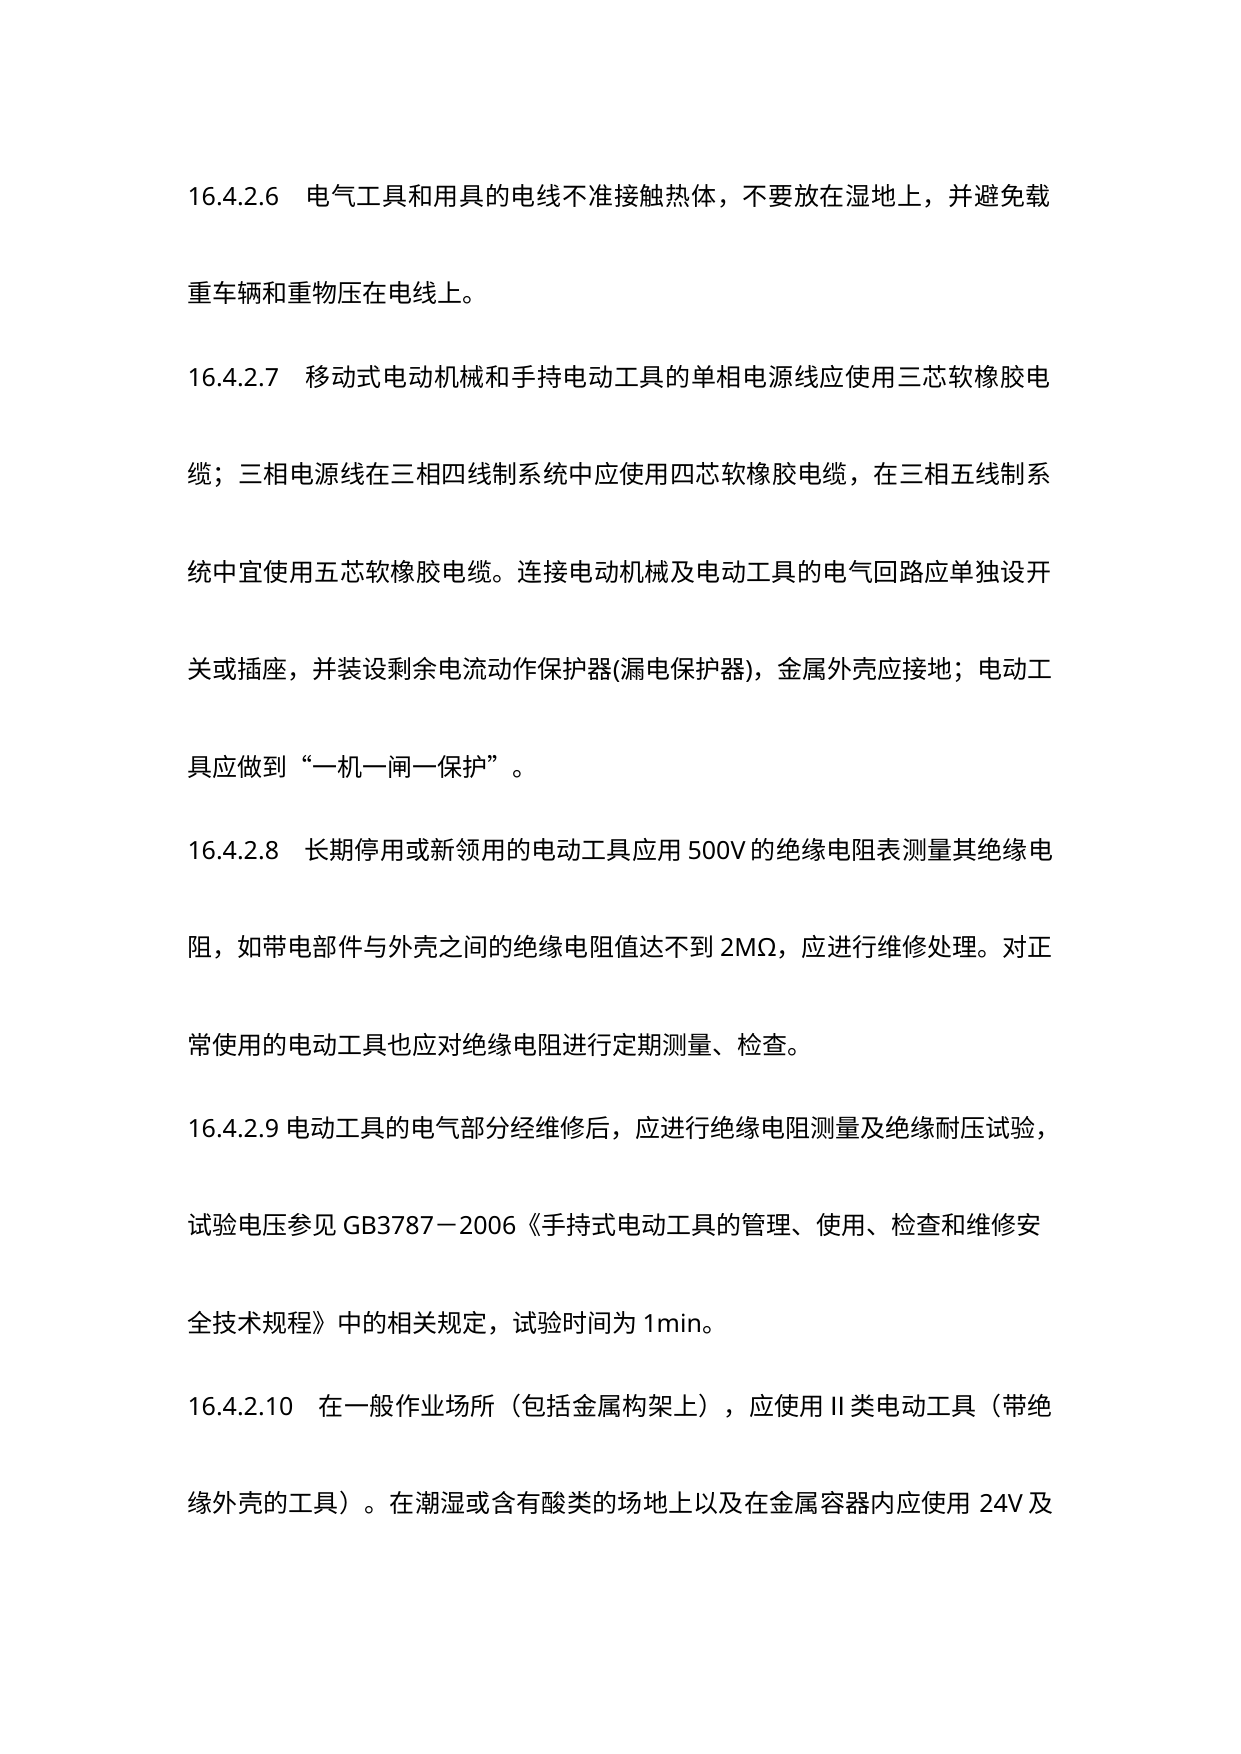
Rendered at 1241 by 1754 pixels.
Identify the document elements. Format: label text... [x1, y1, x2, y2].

text 16.4.2.9 电动工具的电气部分经维修后，应进行绝缘电阻测量及绝缘耐压试验，试验电压参见GB3787－2006《手持式电动工具的管理、使用、检查和维修安全技术规程》中的相关规定，试验时间为1min。 [187, 1094, 1053, 1354]
text 16.4.2.6 电气工具和用具的电线不准接触热体，不要放在湿地上，并避免载重车辆和重物压在电线上。 [187, 162, 1053, 324]
text 16.4.2.8 长期停用或新领用的电动工具应用500V的绝缘电阻表测量其绝缘电阻，如带电部件与外壳之间的绝缘电阻值达不到2MΩ，应进行维修处理。对正常使用的电动工具也应对绝缘电阻进行定期测量、检查。 [187, 816, 1053, 1076]
text 16.4.2.7 移动式电动机械和手持电动工具的单相电源线应使用三芯软橡胶电缆；三相电源线在三相四线制系统中应使用四芯软橡胶电缆，在三相五线制系统中宜使用五芯软橡胶电缆。连接电动机械及电动工具的电气回路应单独设开关或插座，并装设剩余电流动作保护器(漏电保护器)，金属外壳应接地；电动工具应做到“一机一闸一保护”。 [187, 343, 1053, 798]
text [187, 1372, 1053, 1534]
